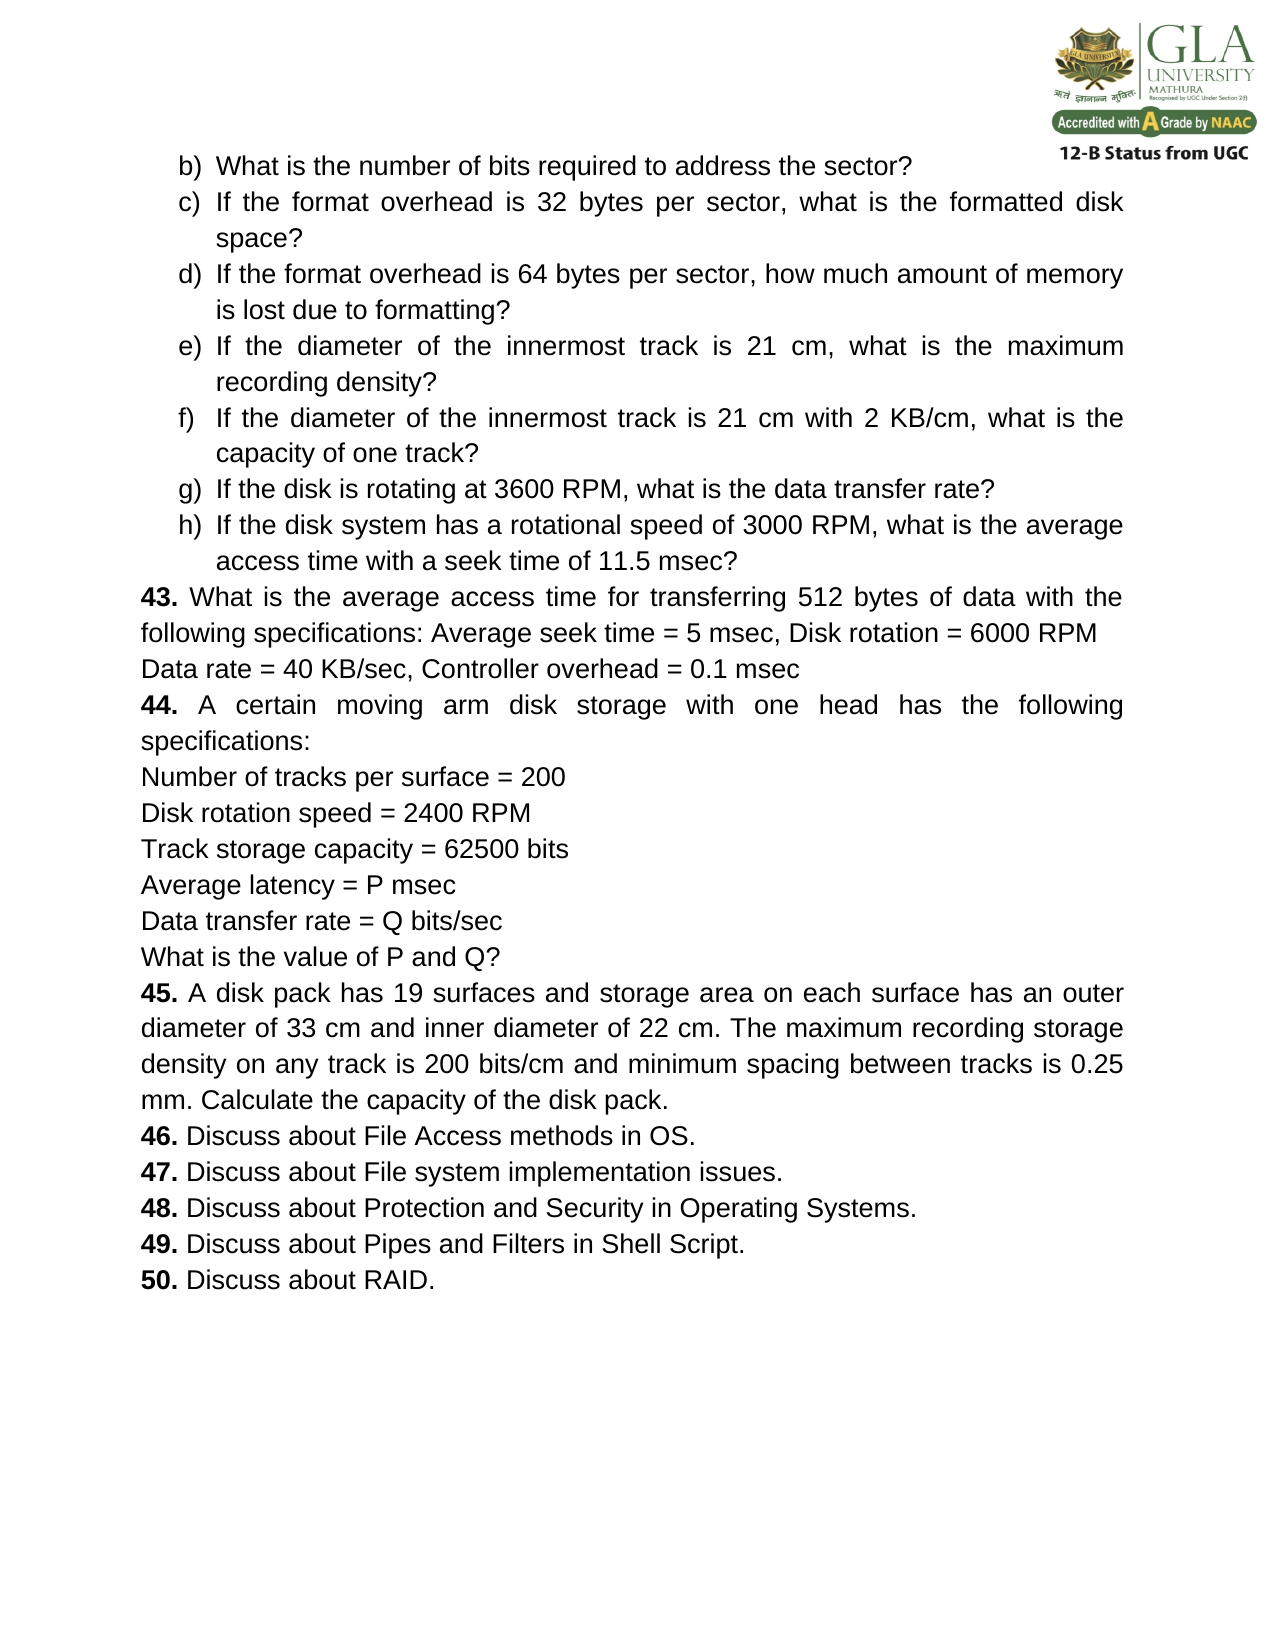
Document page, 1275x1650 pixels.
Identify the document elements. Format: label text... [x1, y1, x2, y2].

text 43. What is the average access time for transferring 512 bytes of data with the following specifications: Average seek time = 5 msec, Disk rotation = 6000 RPM [141, 581, 1125, 648]
text Average latency = P msec [141, 869, 1125, 900]
list If the diameter of the innermost track is 21 cm with 2 KB/cm, what is the capacity of one track? [178, 402, 1125, 469]
picture [1046, 18, 1262, 164]
text 46. Discuss about File Access methods in OS. [141, 1120, 1125, 1152]
text 44. A certain moving arm disk storage with one head has the following specifications: [141, 689, 1125, 756]
text Number of tracks per surface = 200 [141, 761, 1125, 792]
list If the format overhead is 64 bytes per sector, how much amount of memory is lost due to formatting? [178, 258, 1125, 325]
text What is the value of P and Q? [141, 941, 1125, 972]
list If the disk is rotating at 3600 RPM, what is the data transfer rate? [178, 473, 1125, 505]
text Track storage capacity = 62500 bits [141, 833, 1125, 864]
list If the format overhead is 32 bytes per sector, what is the formatted disk space? [178, 186, 1125, 253]
text Disk rotation speed = 2400 RPM [141, 797, 1125, 828]
text 49. Discuss about Pipes and Filters in Shell Script. [141, 1228, 1125, 1259]
text Data transfer rate = Q bits/sec [141, 905, 1125, 936]
list If the disk system has a rotational speed of 3000 RPM, what is the average access time with a seek time of 11.5 msec? [178, 509, 1125, 577]
text 47. Discuss about File system implementation issues. [141, 1156, 1125, 1187]
list What is the number of bits required to address the sector? [178, 150, 1125, 181]
text 50. Discuss about RAID. [141, 1264, 1125, 1295]
list If the diameter of the innermost track is 21 cm, what is the maximum recording density? [178, 330, 1125, 397]
text 45. A disk pack has 19 surfaces and storage area on each surface has an outer diameter of 33 cm and inner diameter of 22 cm. The maximum recording storage density on any track is 200 bits/cm and minimum spacing between tracks is 0.25 mm. Calculate the capacity of the disk pack. [141, 977, 1125, 1116]
text Data rate = 40 KB/sec, Controller overhead = 0.1 msec [141, 653, 1125, 684]
text 48. Discuss about Protection and Security in Operating Systems. [141, 1192, 1125, 1223]
